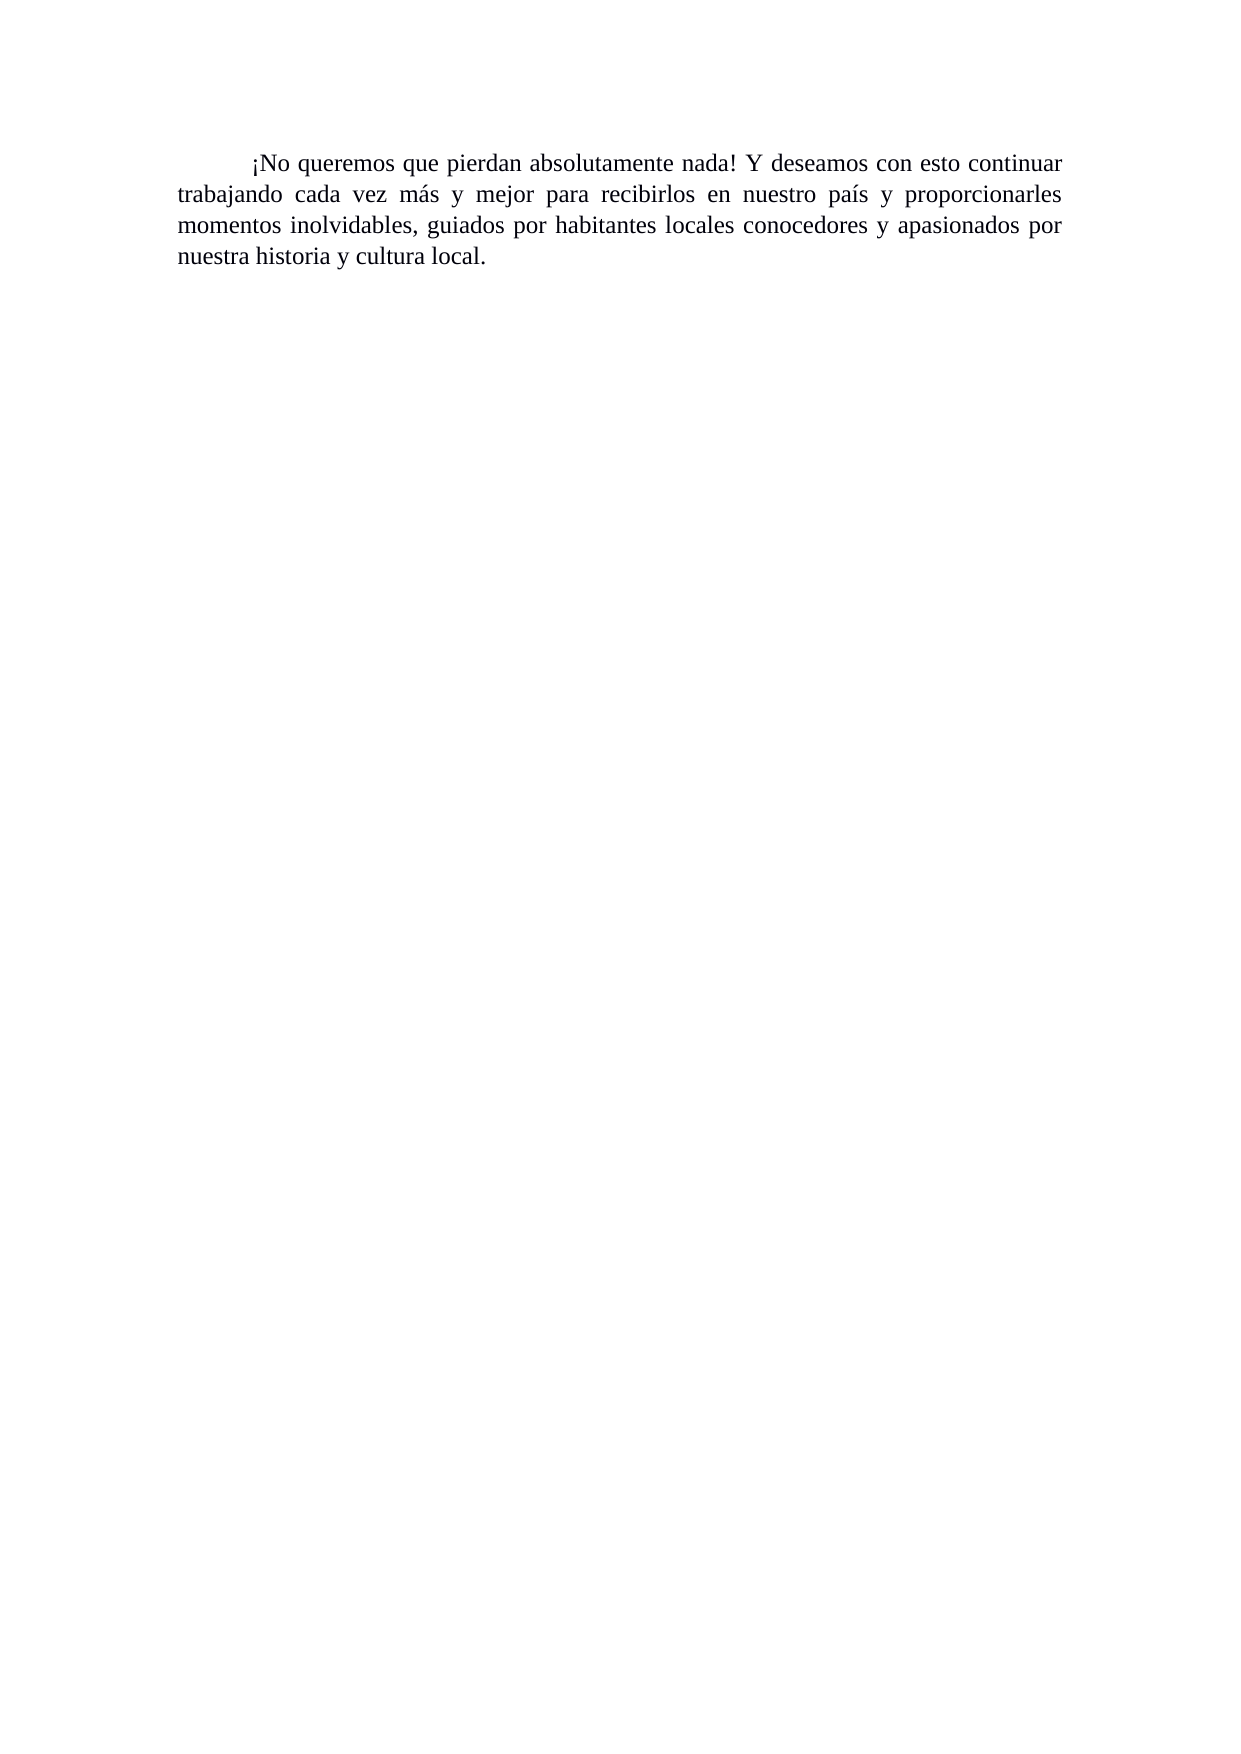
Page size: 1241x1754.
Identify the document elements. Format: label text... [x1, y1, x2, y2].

text ¡No queremos que pierdan absolutamente nada! Y deseamos con esto continuar trabajando cada vez más y mejor para recibirlos en nuestro país y proporcionarles momentos inolvidables, guiados por habitantes locales conocedores y apasionados por nuestra historia y cultura local. [177, 148, 1063, 269]
